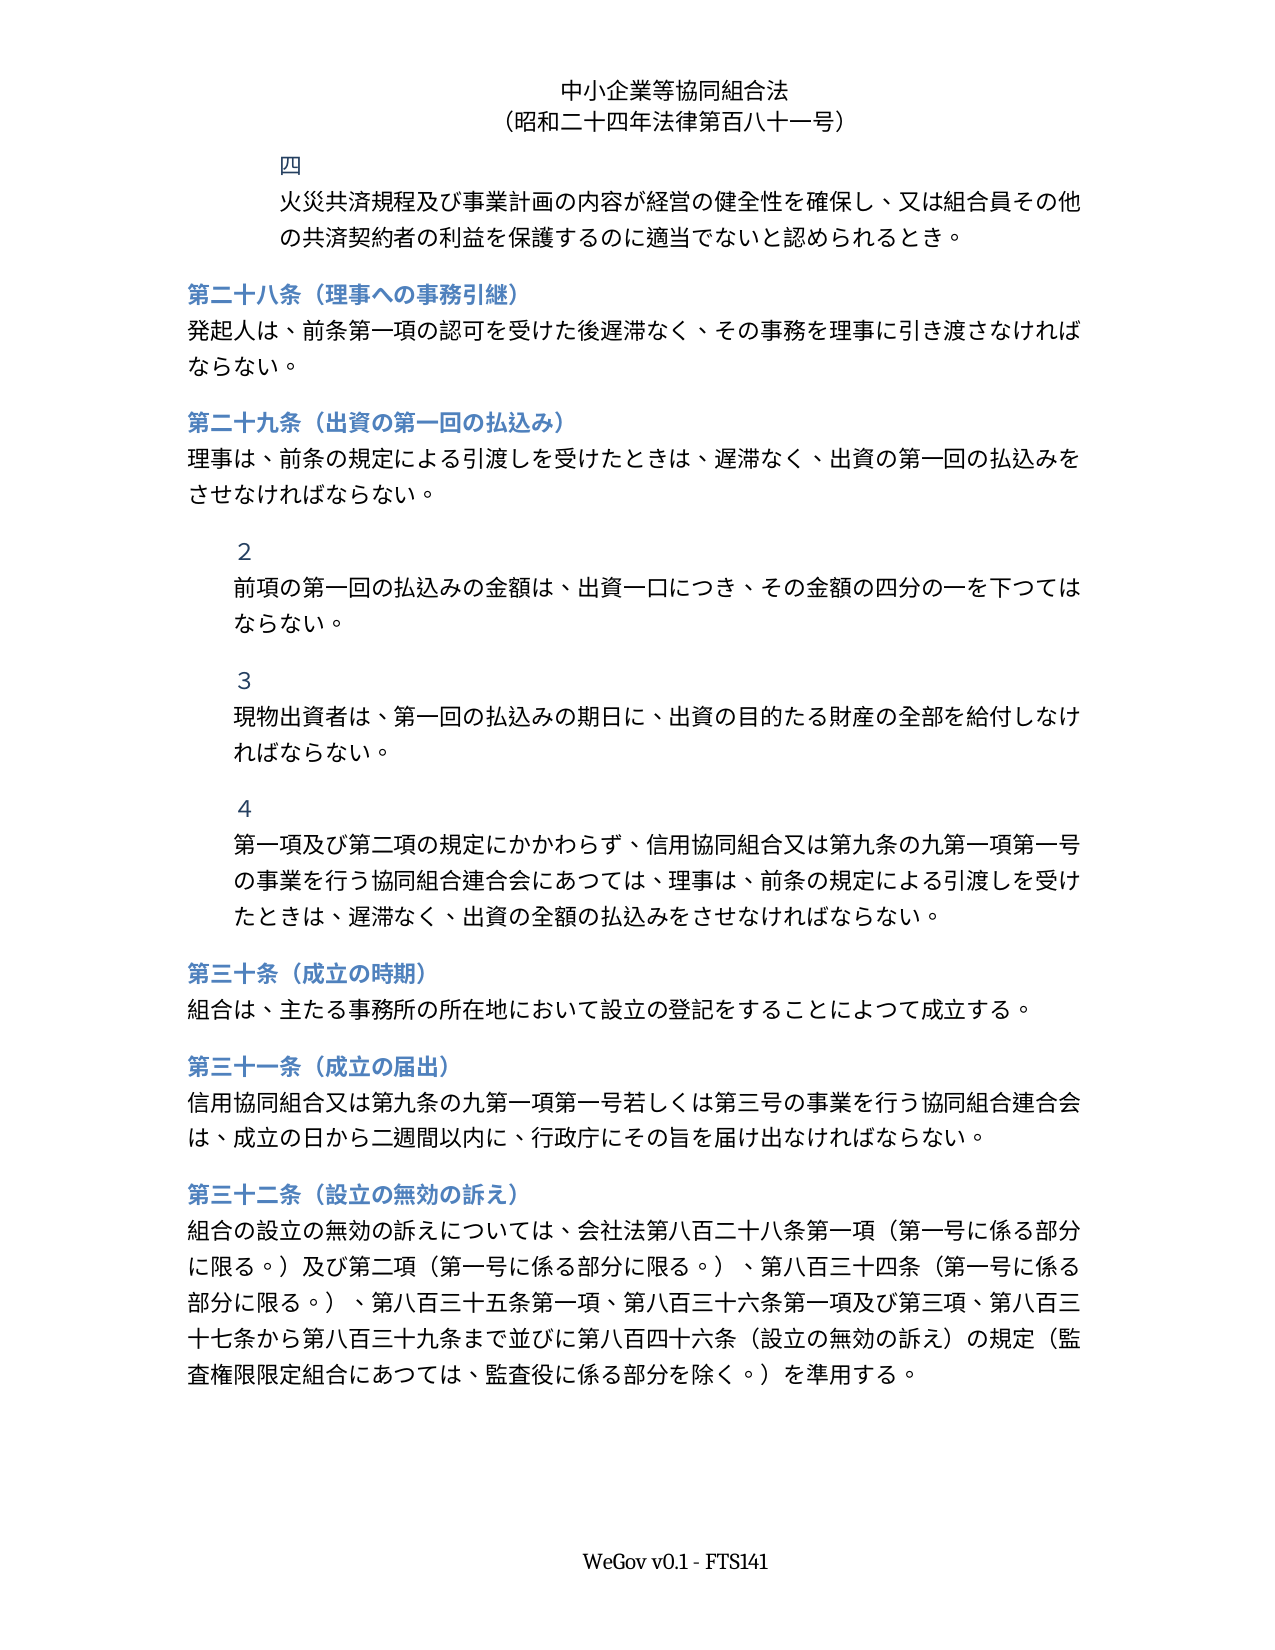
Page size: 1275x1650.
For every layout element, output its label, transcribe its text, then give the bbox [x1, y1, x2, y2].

subtitle 四 [279, 150, 1087, 181]
subtitle 第三十一条（成立の届出） [187, 1051, 1087, 1082]
text 現物出資者は、第一回の払込みの期日に、出資の目的たる財産の全部を給付しなければならない。 [233, 701, 1087, 768]
subtitle 第三十条（成立の時期） [187, 958, 1087, 989]
subtitle ４ [233, 793, 1087, 824]
text 第一項及び第二項の規定にかかわらず、信用協同組合又は第九条の九第一項第一号の事業を行う協同組合連合会にあつては、理事は、前条の規定による引渡しを受けたときは、遅滞なく、出資の全額の払込みをさせなければならない。 [233, 829, 1087, 932]
subtitle 第三十二条（設立の無効の訴え） [187, 1179, 1087, 1210]
text 発起人は、前条第一項の認可を受けた後遅滞なく、その事務を理事に引き渡さなければならない。 [187, 314, 1087, 382]
subtitle ３ [233, 664, 1087, 696]
subtitle ２ [233, 536, 1087, 567]
subtitle 第二十九条（出資の第一回の払込み） [187, 407, 1087, 438]
text 信用協同組合又は第九条の九第一項第一号若しくは第三号の事業を行う協同組合連合会は、成立の日から二週間以内に、行政庁にその旨を届け出なければならない。 [187, 1086, 1087, 1154]
text 組合は、主たる事務所の所在地において設立の登記をすることによつて成立する。 [187, 994, 1087, 1025]
text 組合の設立の無効の訴えについては、会社法第八百二十八条第一項（第一号に係る部分に限る。）及び第二項（第一号に係る部分に限る。）、第八百三十四条（第一号に係る部分に限る。）、第八百三十五条第一項、第八百三十六条第一項及び第三項、第八百三十七条から第八百三十九条まで並びに第八百四十六条（設立の無効の訴え）の規定（監査権限限定組合にあつては、監査役に係る部分を除く。）を準用する。 [187, 1215, 1087, 1390]
text 火災共済規程及び事業計画の内容が経営の健全性を確保し、又は組合員その他の共済契約者の利益を保護するのに適当でないと認められるとき。 [279, 186, 1087, 253]
text 理事は、前条の規定による引渡しを受けたときは、遅滞なく、出資の第一回の払込みをさせなければならない。 [187, 443, 1087, 510]
subtitle 第二十八条（理事への事務引継） [187, 279, 1087, 310]
text 前項の第一回の払込みの金額は、出資一口につき、その金額の四分の一を下つてはならない。 [233, 572, 1087, 639]
